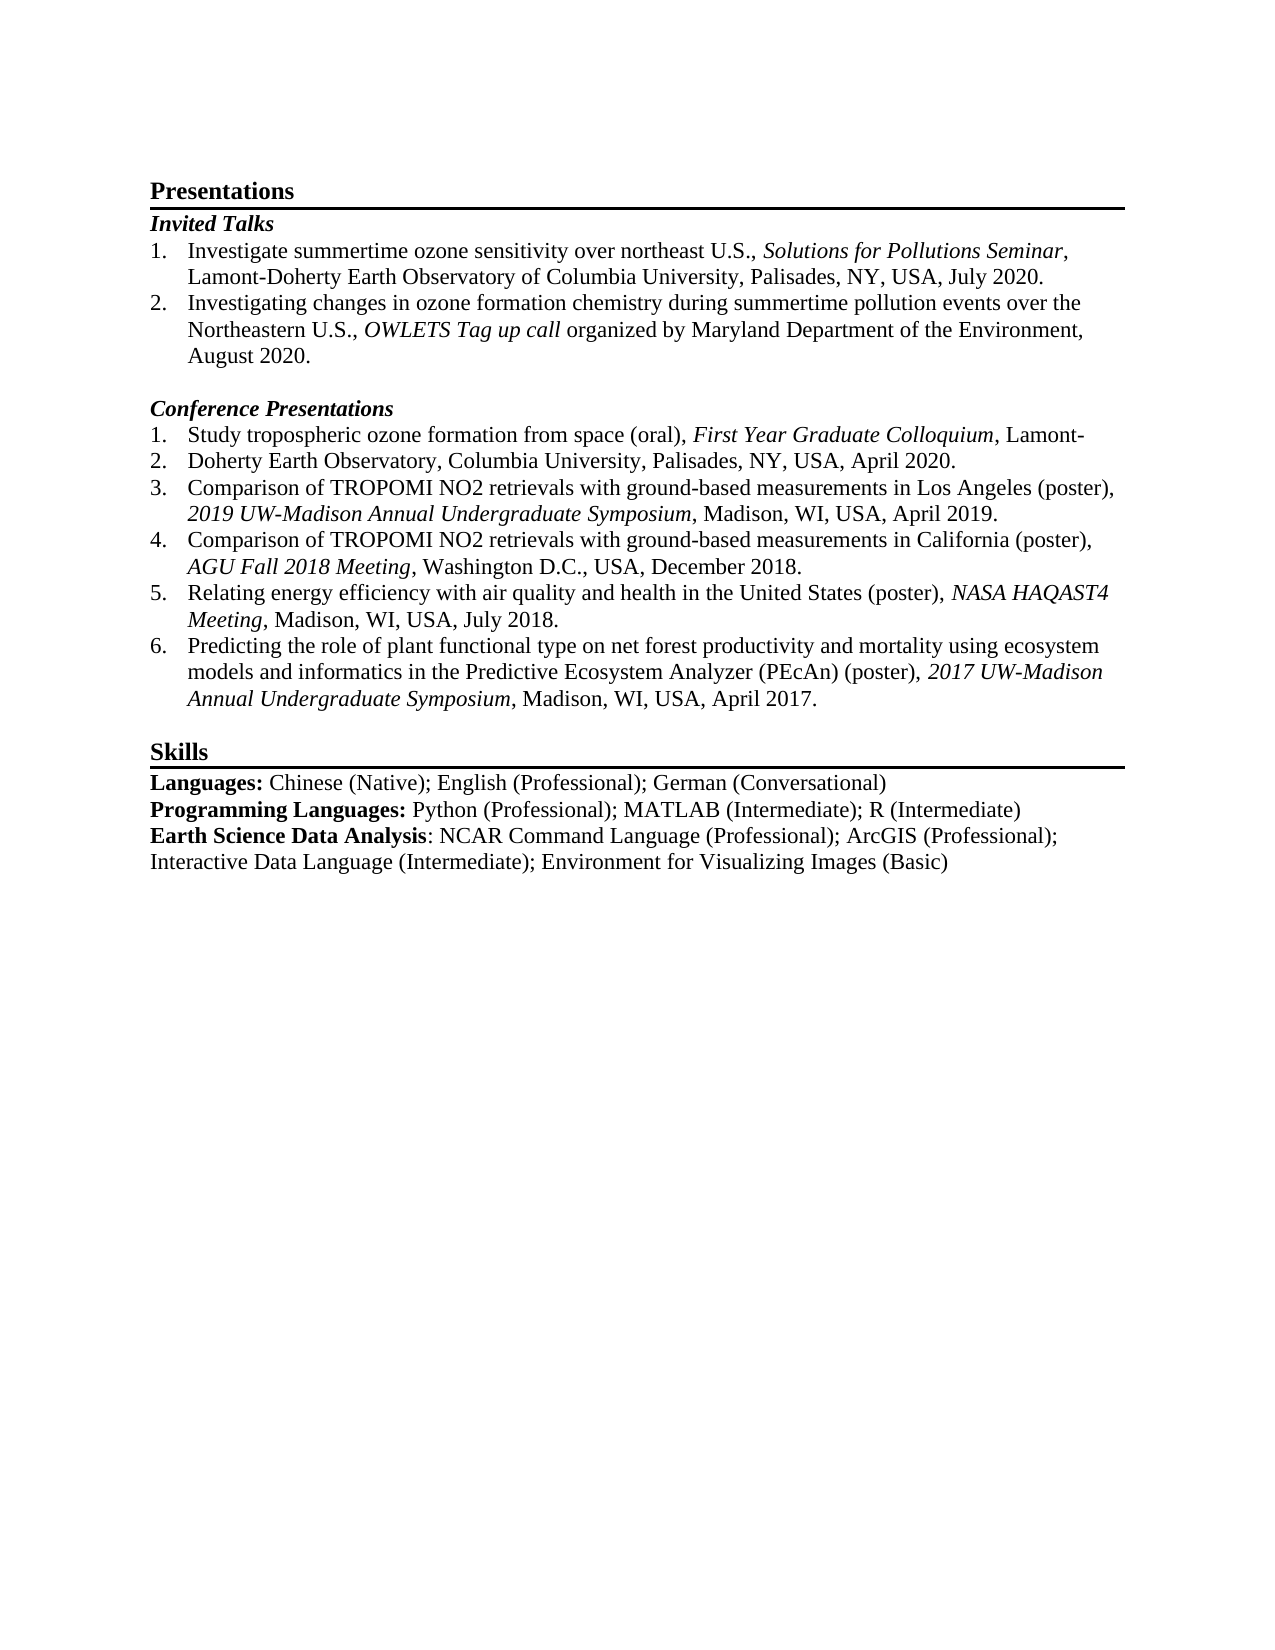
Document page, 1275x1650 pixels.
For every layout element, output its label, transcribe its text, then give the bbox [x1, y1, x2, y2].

list Study tropospheric ozone formation from space (oral), First Year Graduate Colloquium, Lamont- [150, 421, 1125, 447]
list Relating energy efficiency with air quality and health in the United States (poster), NASA HAQAST4 Meeting, Madison, WI, USA, July 2018. [150, 579, 1125, 632]
text Programming Languages: Python (Professional); MATLAB (Intermediate); R (Intermediate) [150, 796, 1125, 822]
list Comparison of TROPOMI NO2 retrievals with ground-based measurements in Los Angeles (poster), 2019 UW-Madison Annual Undergraduate Symposium, Madison, WI, USA, April 2019. [150, 474, 1125, 527]
text Conference Presentations [150, 395, 1125, 421]
list Comparison of TROPOMI NO2 retrievals with ground-based measurements in California (poster), AGU Fall 2018 Meeting, Washington D.C., USA, December 2018. [150, 527, 1125, 579]
text Languages: Chinese (Native); English (Professional); German (Conversational) [150, 769, 1125, 796]
text Skills [150, 737, 1125, 766]
text Invited Talks [150, 210, 1125, 237]
list Investigating changes in ozone formation chemistry during summertime pollution events over the Northeastern U.S., OWLETS Tag up call organized by Maryland Department of the Environment, August 2020. [150, 289, 1125, 368]
list Predicting the role of plant functional type on net forest productivity and mortality using ecosystem models and informatics in the Predictive Ecosystem Analyzer (PEcAn) (poster), 2017 UW-Madison Annual Undergraduate Symposium, Madison, WI, USA, April 2017. [150, 632, 1125, 711]
text Earth Science Data Analysis: NCAR Command Language (Professional); ArcGIS (Professional); Interactive Data Language (Intermediate); Environment for Visualizing Images (Basic) [150, 822, 1125, 875]
list Investigate summertime ozone sensitivity over northeast U.S., Solutions for Pollutions Seminar, Lamont-Doherty Earth Observatory of Columbia University, Palisades, NY, USA, July 2020. [150, 237, 1125, 289]
text Presentations [150, 176, 1125, 207]
list Doherty Earth Observatory, Columbia University, Palisades, NY, USA, April 2020. [150, 447, 1125, 474]
